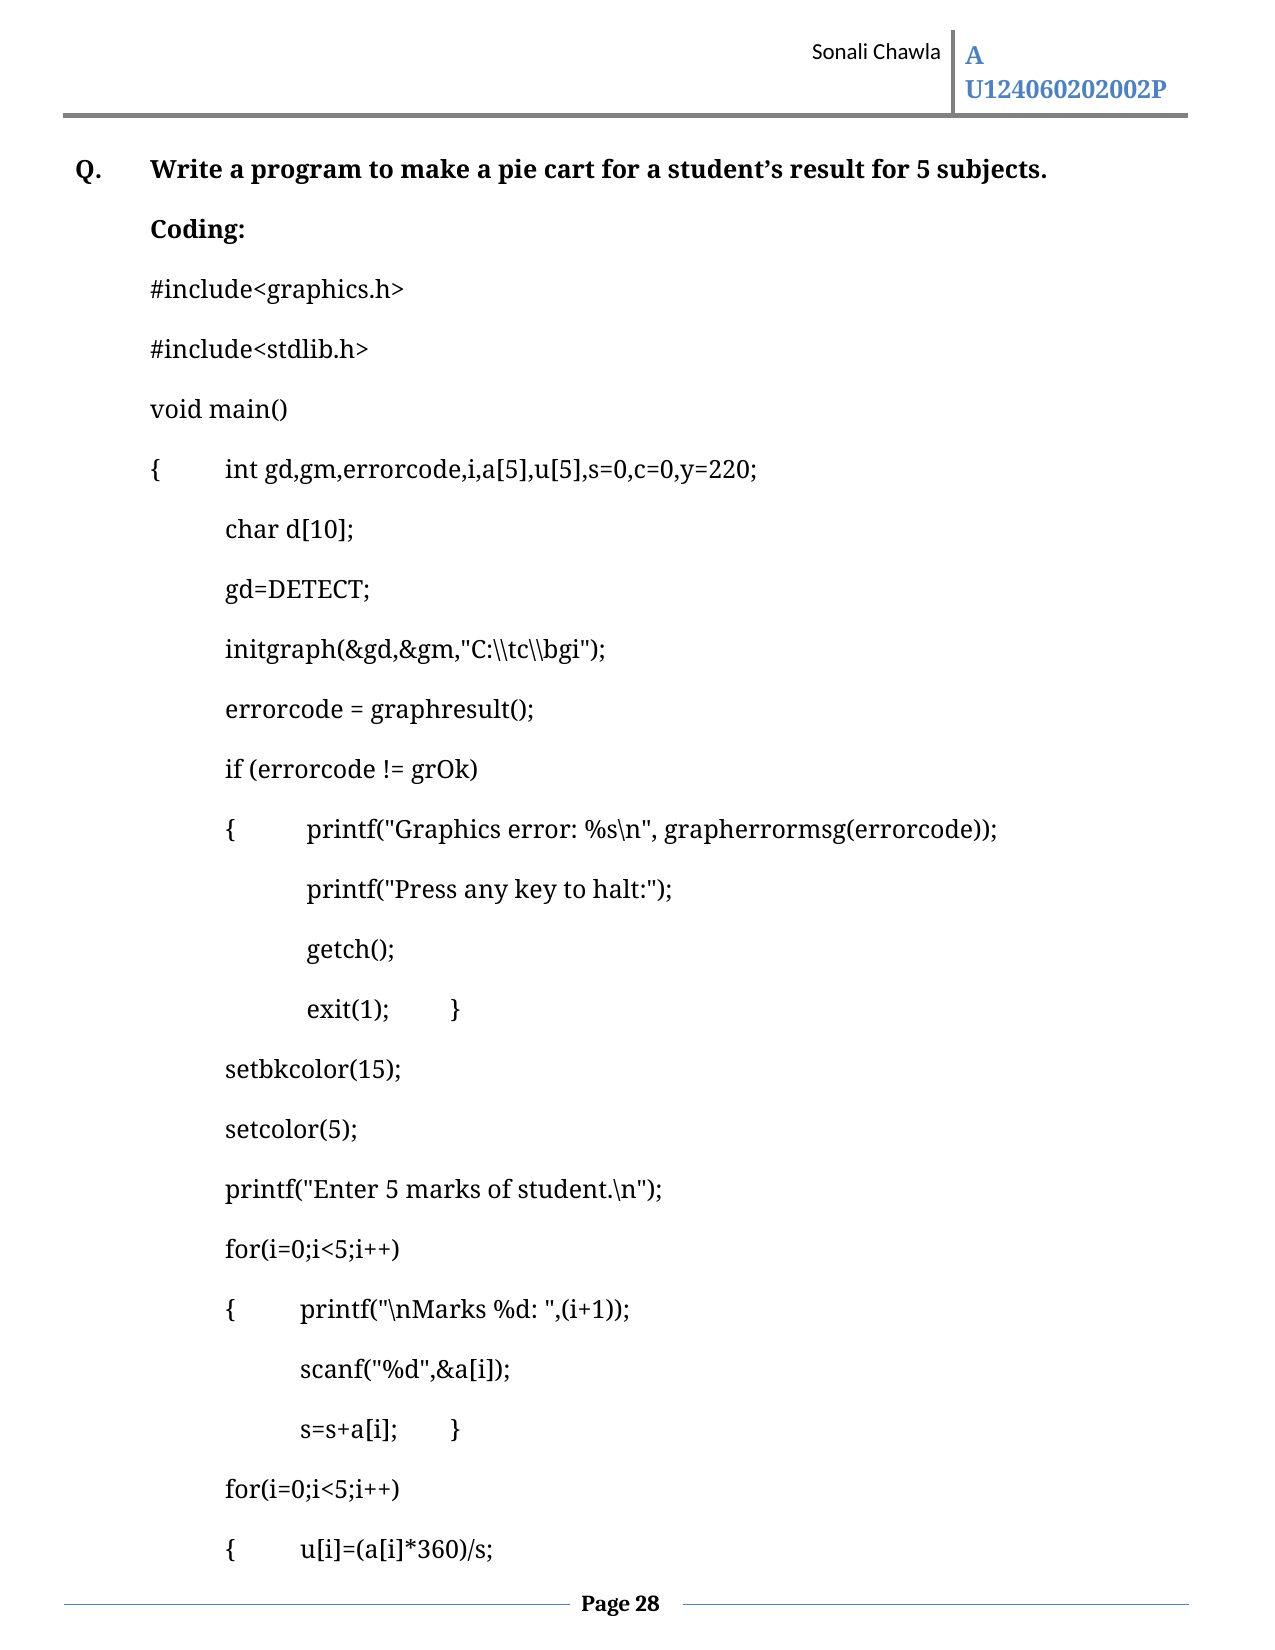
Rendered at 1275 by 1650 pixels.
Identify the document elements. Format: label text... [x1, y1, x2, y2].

text { printf("\nMarks %d: ",(i+1)); [150, 1292, 1200, 1326]
text setbkcolor(15); [150, 1052, 1200, 1086]
text initgraph(&gd,&gm,"C:\\tc\\bgi"); [150, 632, 1200, 666]
text errorcode = graphresult(); [150, 692, 1200, 726]
text { printf("Graphics error: %s\n", grapherrormsg(errorcode)); [150, 812, 1200, 846]
text if (errorcode != grOk) [150, 752, 1200, 786]
text printf("Press any key to halt:"); [150, 872, 1200, 906]
text scanf("%d",&a[i]); [150, 1352, 1200, 1386]
text Q. Write a program to make a pie cart for a student’s result for 5 subjects. [75, 152, 1200, 186]
text for(i=0;i<5;i++) [150, 1232, 1200, 1266]
text gd=DETECT; [150, 572, 1200, 606]
text exit(1); } [150, 992, 1200, 1026]
text Coding: [75, 212, 1200, 246]
text getch(); [150, 932, 1200, 966]
text void main() [150, 392, 1200, 426]
text for(i=0;i<5;i++) [150, 1472, 1200, 1506]
text char d[10]; [150, 512, 1200, 546]
text #include<graphics.h> [75, 272, 1200, 306]
text { int gd,gm,errorcode,i,a[5],u[5],s=0,c=0,y=220; [150, 452, 1200, 486]
text #include<stdlib.h> [150, 332, 1200, 366]
text { u[i]=(a[i]*360)/s; [150, 1532, 1200, 1566]
text setcolor(5); [150, 1112, 1200, 1146]
text printf("Enter 5 marks of student.\n"); [150, 1172, 1200, 1206]
text s=s+a[i]; } [150, 1412, 1200, 1446]
